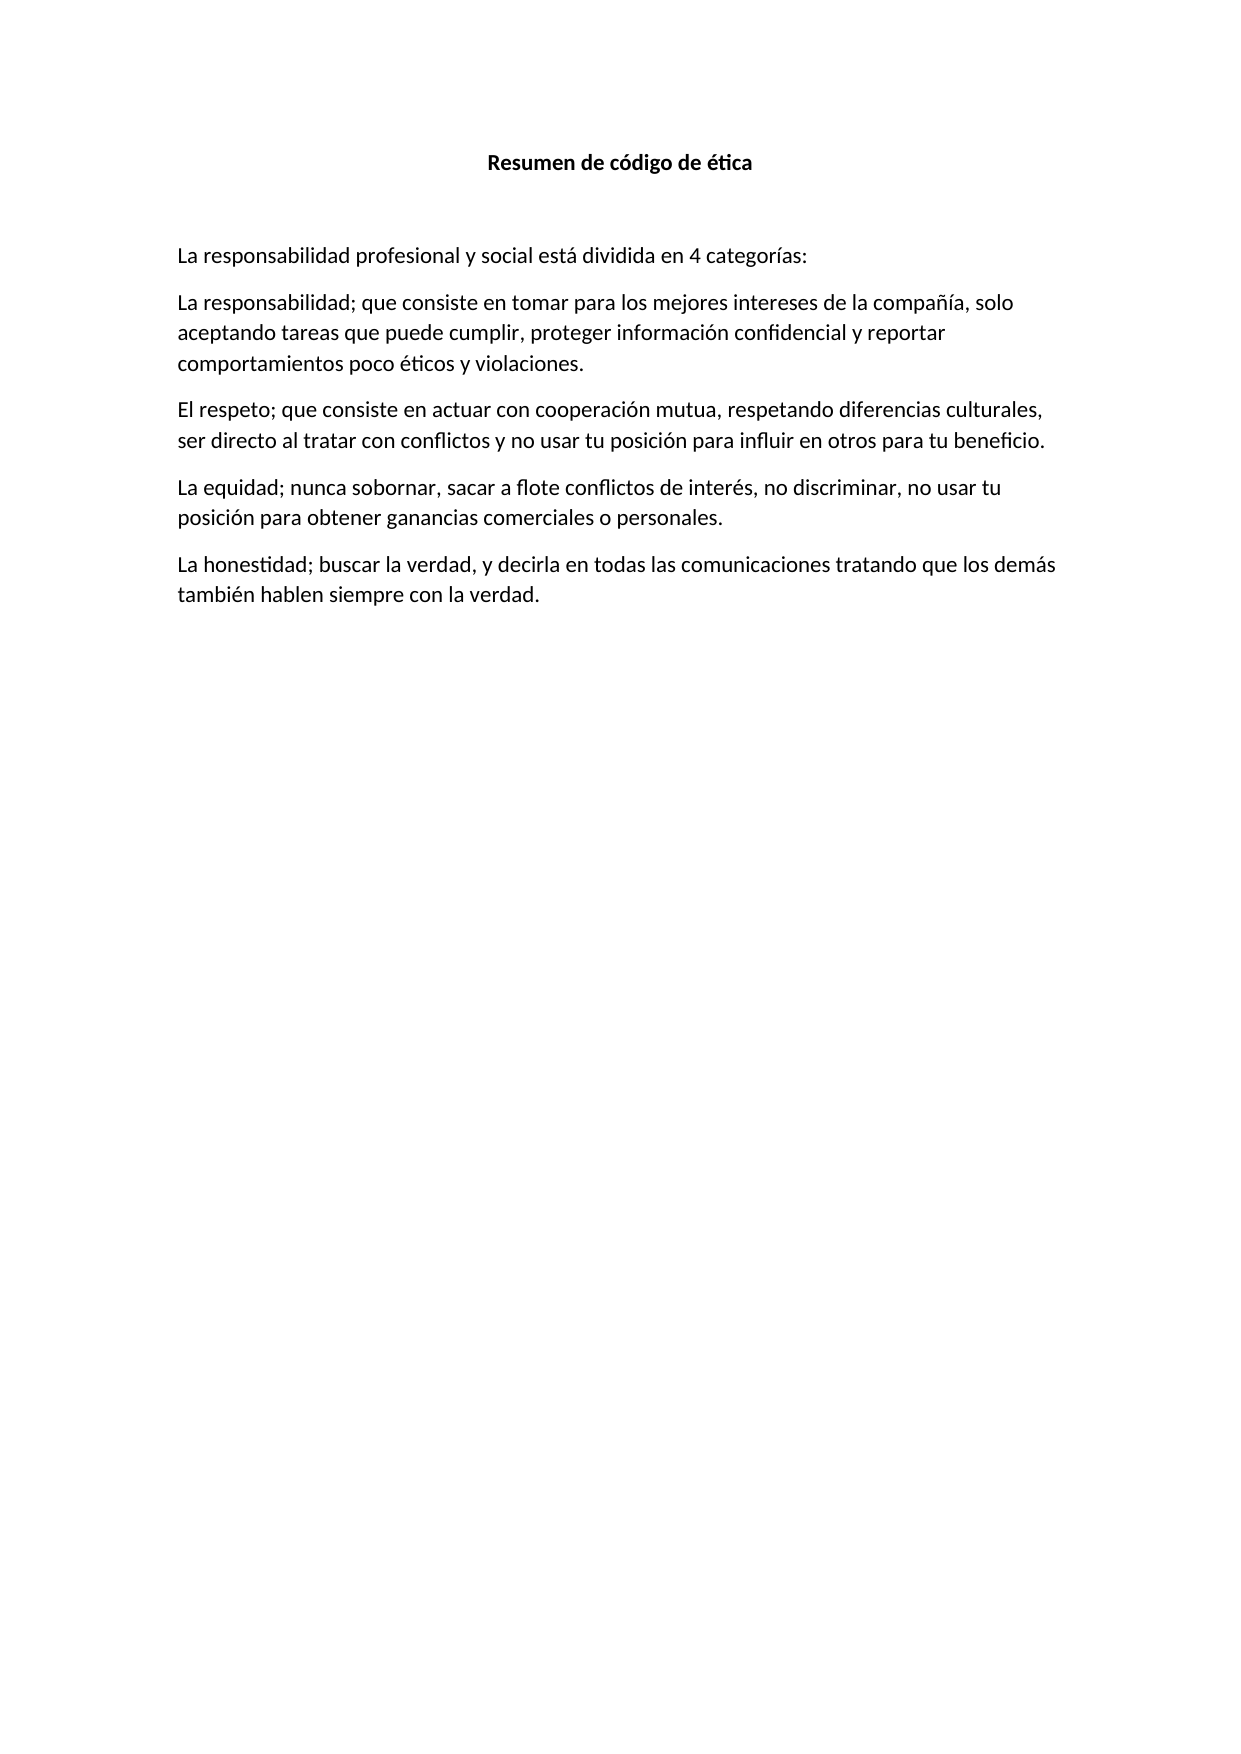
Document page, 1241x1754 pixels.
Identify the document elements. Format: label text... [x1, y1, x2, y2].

text La honestidad; buscar la verdad, y decirla en todas las comunicaciones tratando que los demás también hablen siempre con la verdad. [177, 550, 1063, 608]
text La responsabilidad profesional y social está dividida en 4 categorías: [177, 241, 1063, 269]
text El respeto; que consiste en actuar con cooperación mutua, respetando diferencias culturales, ser directo al tratar con conflictos y no usar tu posición para influir en otros para tu beneficio. [177, 396, 1063, 454]
text Resumen de código de ética [177, 148, 1063, 176]
text La responsabilidad; que consiste en tomar para los mejores intereses de la compañía, solo aceptando tareas que puede cumplir, proteger información confidencial y reportar comportamientos poco éticos y violaciones. [177, 288, 1063, 377]
text La equidad; nunca sobornar, sacar a flote conflictos de interés, no discriminar, no usar tu posición para obtener ganancias comerciales o personales. [177, 473, 1063, 531]
